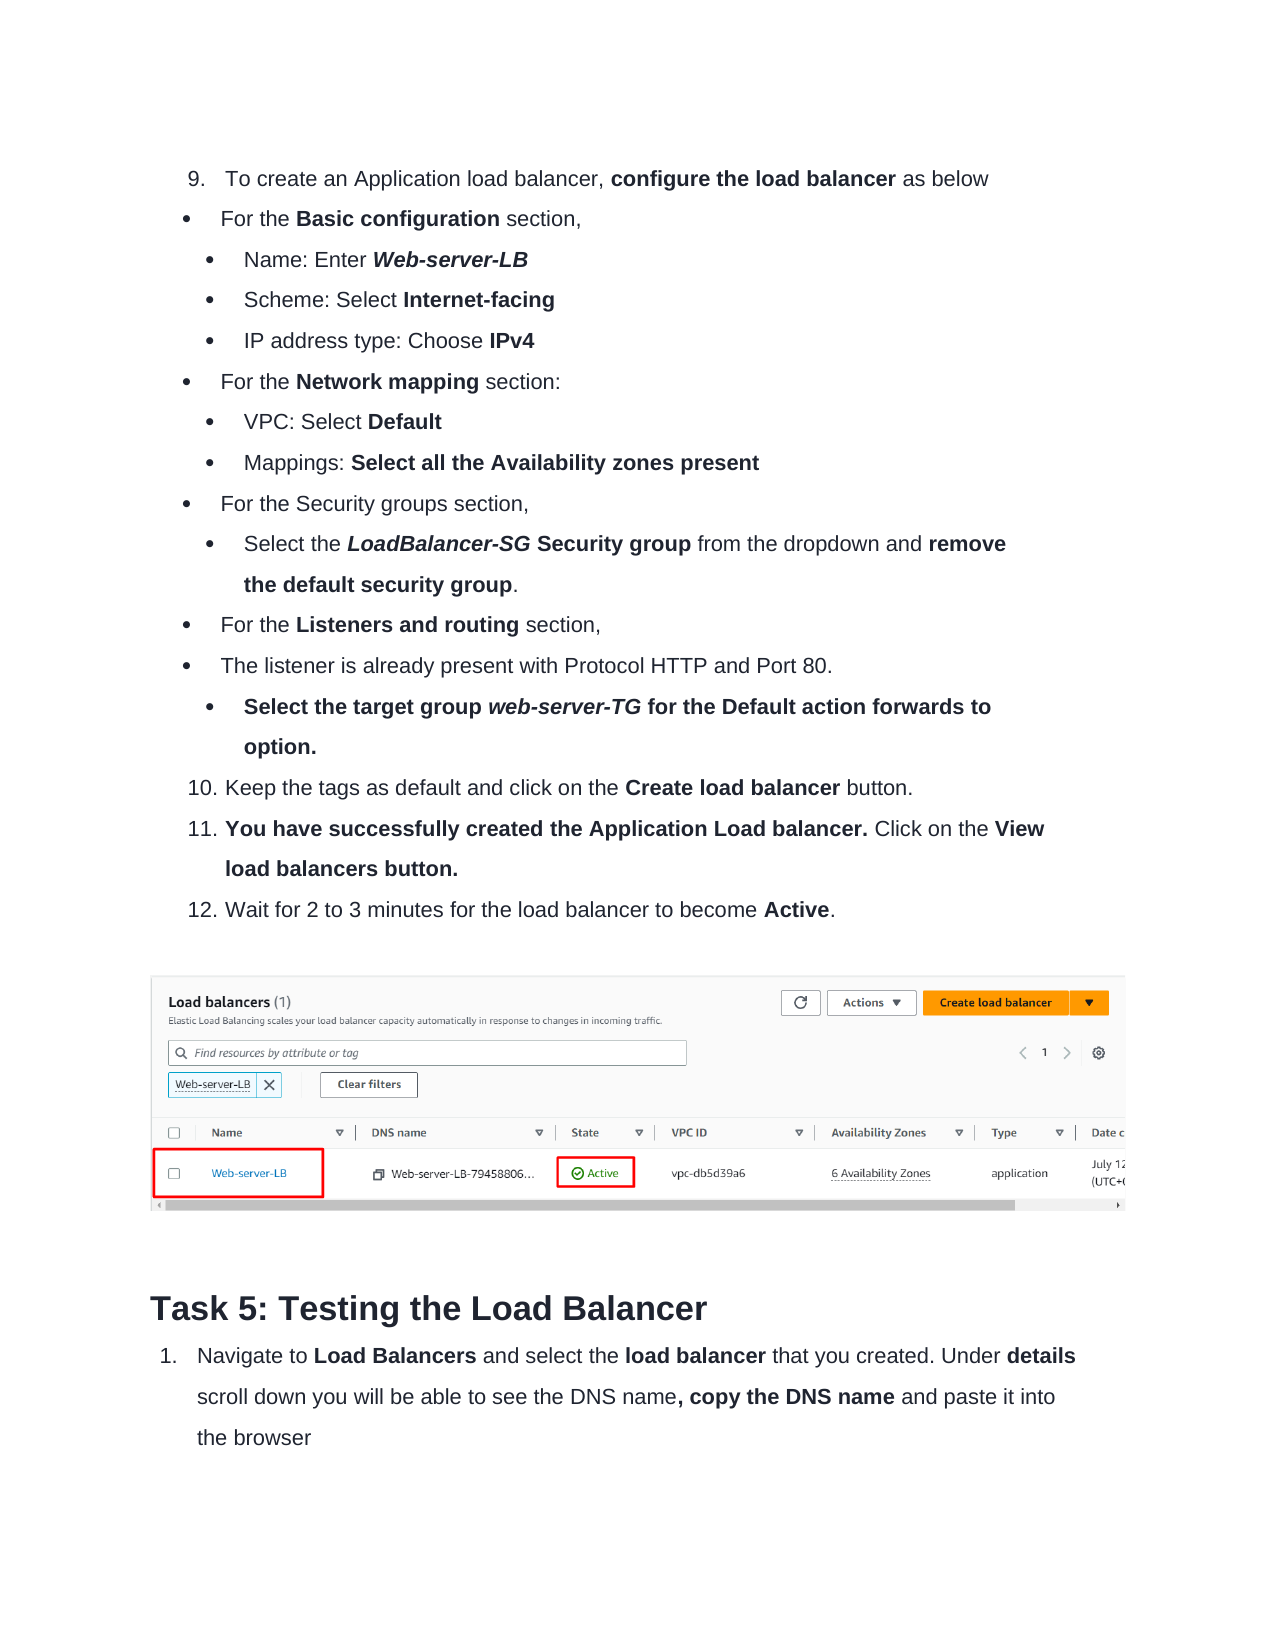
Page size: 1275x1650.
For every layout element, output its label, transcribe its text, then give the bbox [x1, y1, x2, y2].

list Keep the tags as default and click on the Create load balancer button. [187, 759, 1078, 800]
list To create an Application load balancer, configure the load balancer as below [187, 150, 1078, 191]
list For the Security groups section, [183, 475, 1055, 516]
list Wait for 2 to 3 minutes for the load balancer to become Active. [187, 881, 1078, 922]
list Name: Enter Web-server-LB [206, 231, 1031, 272]
list For the Network mapping section: [183, 353, 1055, 394]
list Select the target group web-server-TG for the Default action forwards to option. [206, 678, 1031, 759]
list The listener is already present with Protocol HTTP and Port 80. [183, 637, 1055, 678]
list Select the LoadBalancer-SG Security group from the dropdown and remove the default security group. [206, 516, 1031, 597]
list For the Basic configuration section, [183, 191, 1055, 231]
list IP address type: Choose IPv4 [206, 312, 1031, 353]
subtitle Task 5: Testing the Load Balancer [150, 1288, 1125, 1328]
list You have successfully created the Application Load balancer. Click on the View load balancers button. [187, 800, 1078, 881]
list VPC: Select Default [206, 394, 1031, 434]
list Mappings: Select all the Availability zones present [206, 434, 1031, 475]
list Navigate to Load Balancers and select the load balancer that you created. Under details scroll down you will be able to see the DNS name, copy the DNS name and paste it into the browser [159, 1328, 1078, 1450]
list For the Listeners and routing section, [183, 597, 1055, 637]
picture [150, 975, 1125, 1211]
list Scheme: Select Internet-facing [206, 272, 1031, 312]
